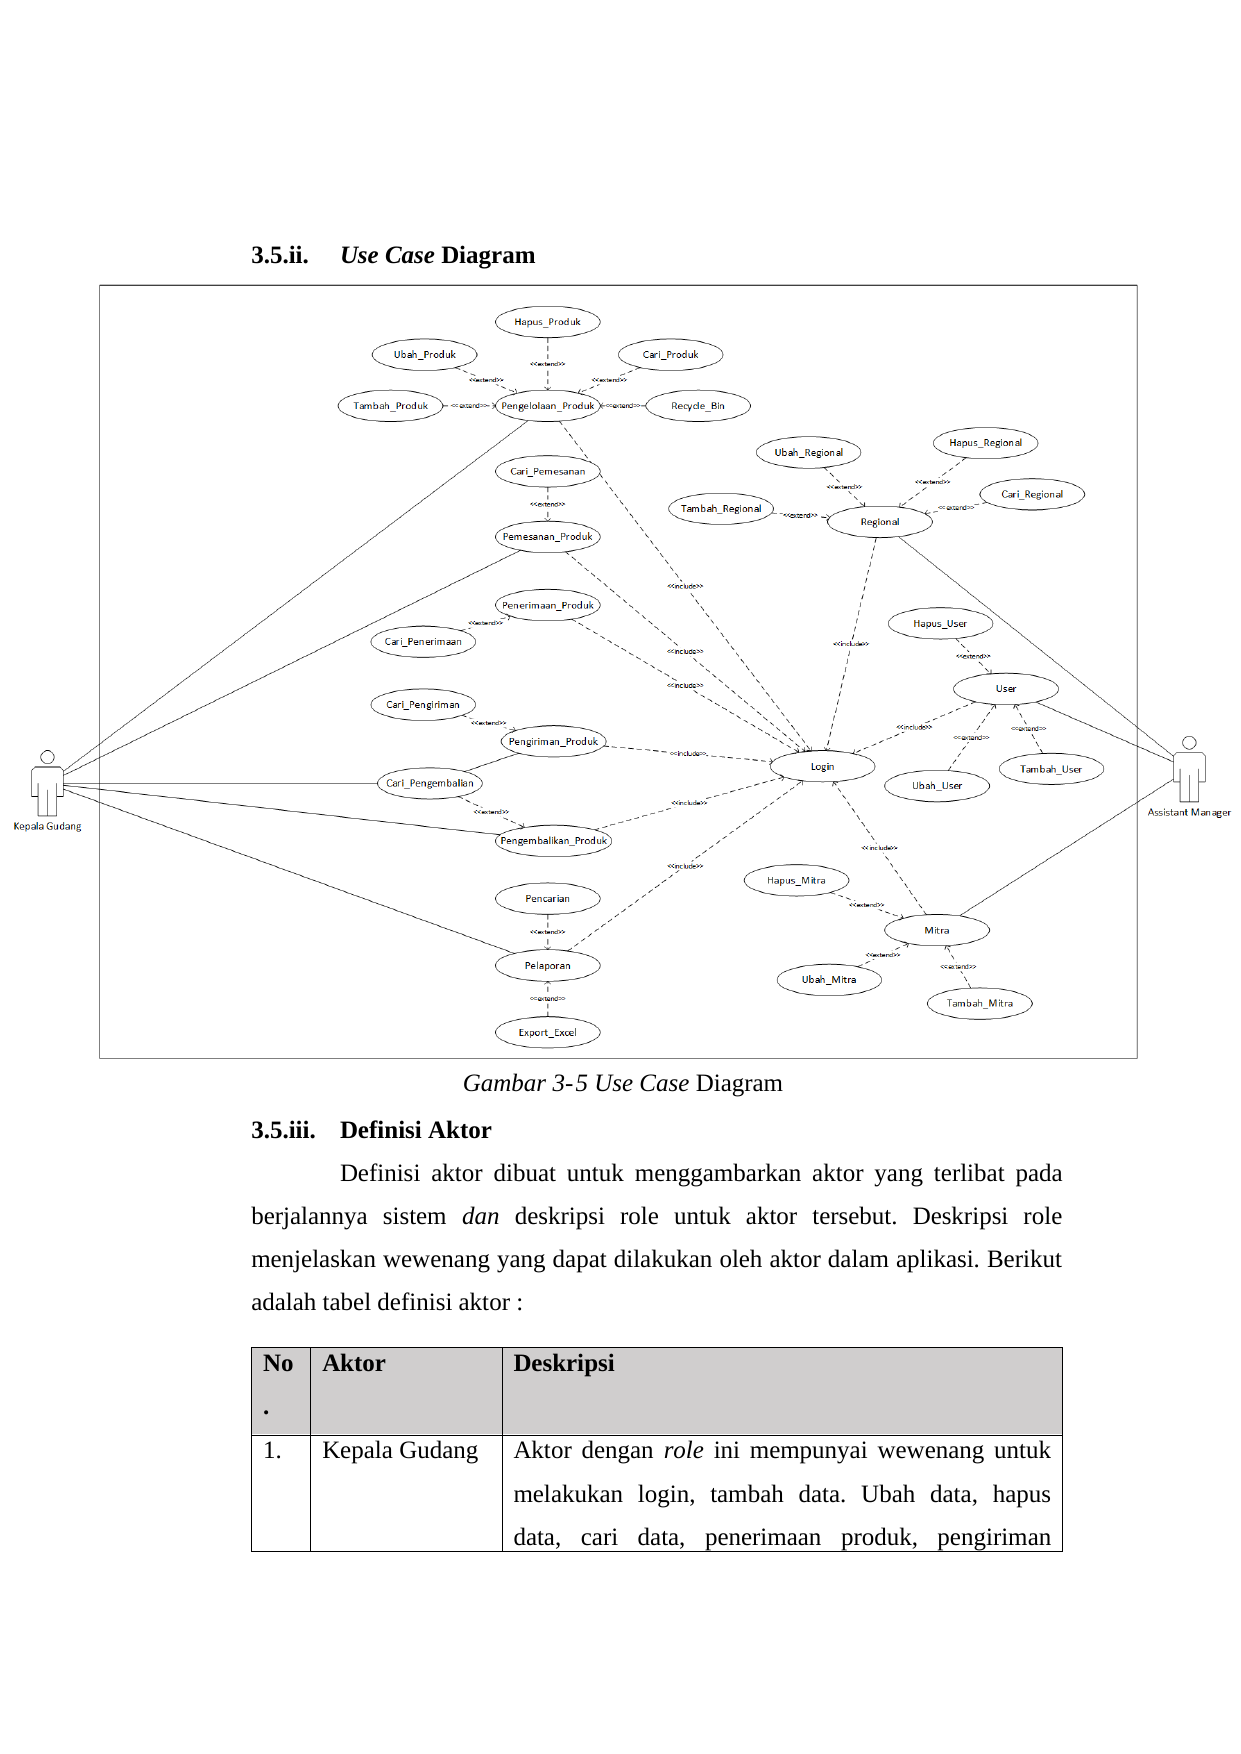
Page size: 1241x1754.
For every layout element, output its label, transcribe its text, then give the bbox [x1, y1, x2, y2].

table_cell Kepala Gudang [311, 1436, 502, 1551]
subtitle Use Case Diagram [251, 240, 1063, 269]
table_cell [503, 1436, 1062, 1551]
picture [7, 284, 1237, 1059]
table_header No. [252, 1348, 310, 1434]
table_header Deskripsi [503, 1348, 1062, 1434]
table_cell 1. [252, 1436, 310, 1551]
subtitle Definisi Aktor [251, 1097, 1063, 1144]
table_header Aktor [311, 1348, 502, 1434]
